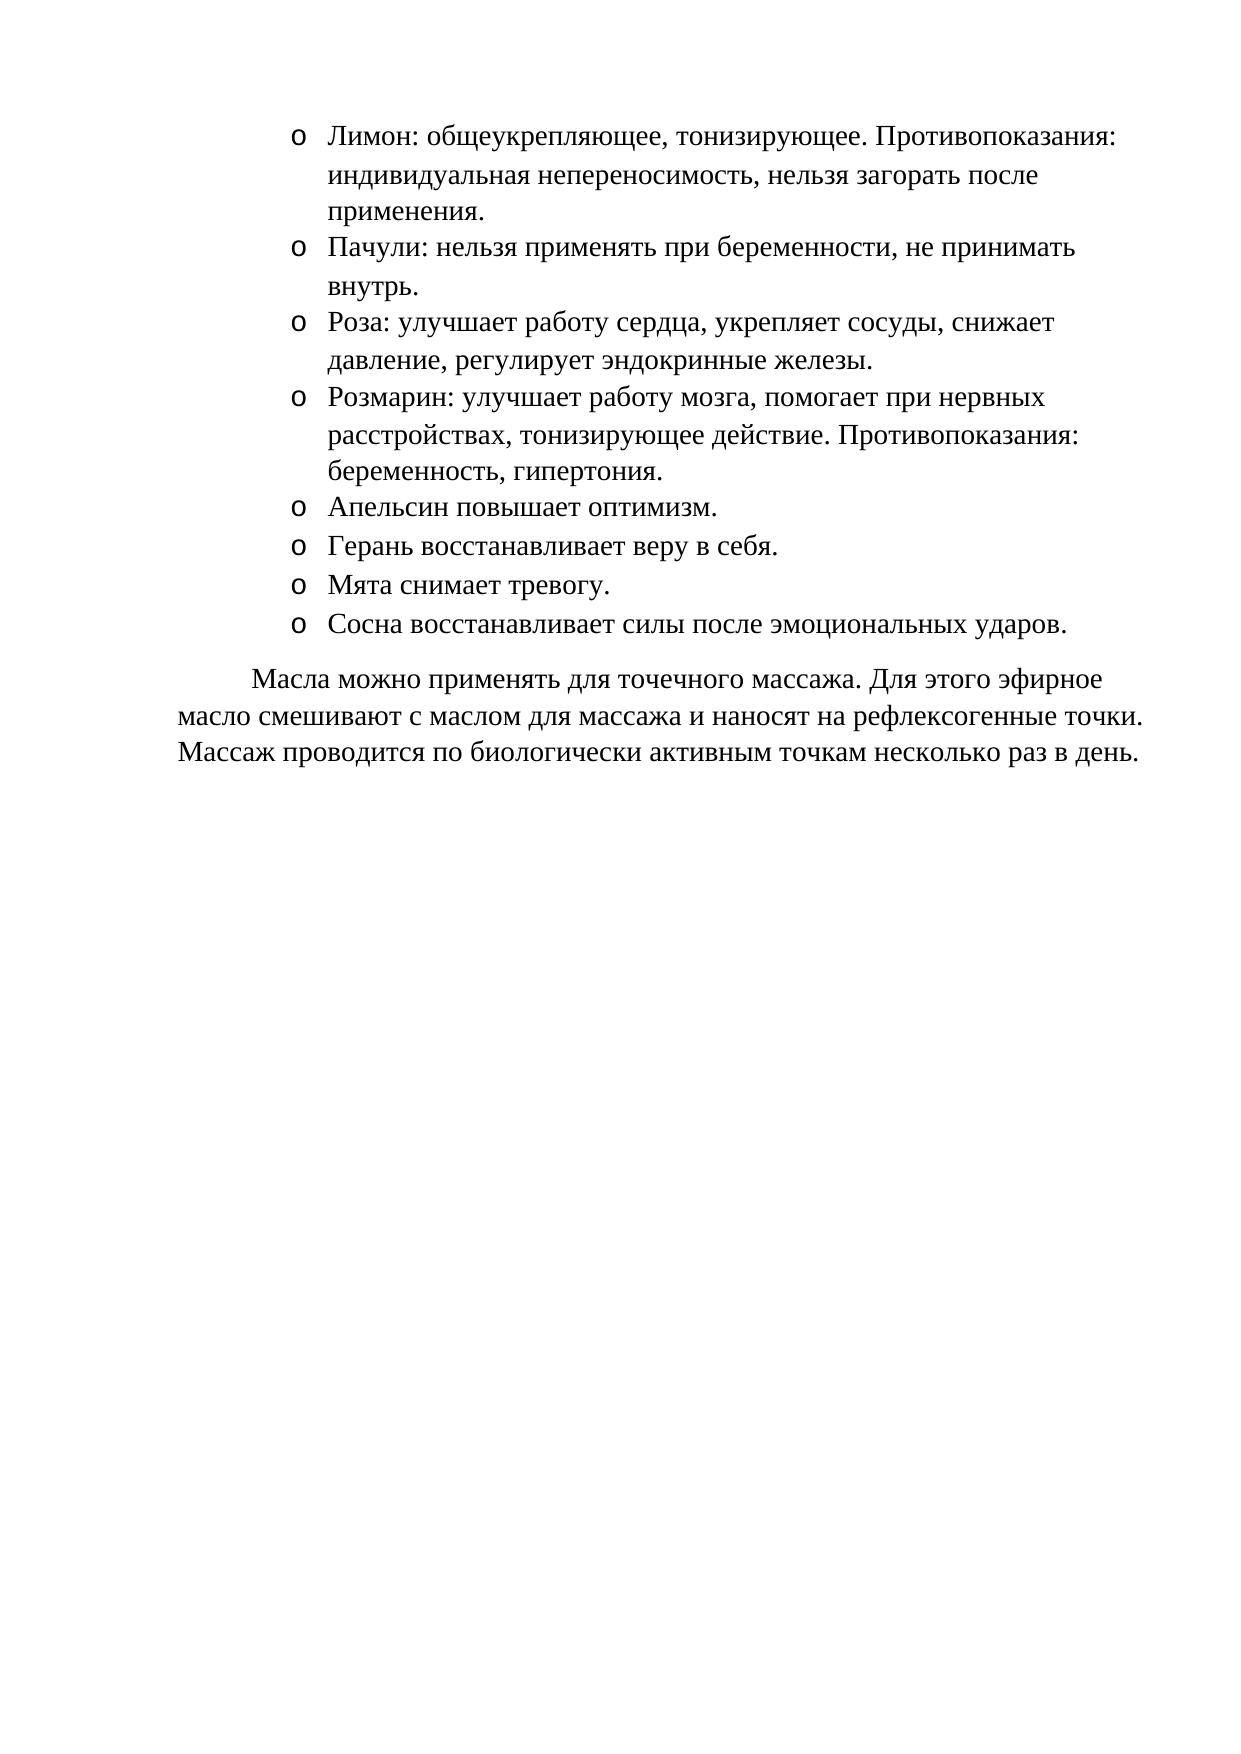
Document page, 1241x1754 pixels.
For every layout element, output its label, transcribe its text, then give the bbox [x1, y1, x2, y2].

text Масла можно применять для точечного массажа. Для этого эфирное масло смешивают с маслом для массажа и наносят на рефлексогенные точки. Массаж проводится по биологически активным точкам несколько раз в день. [177, 662, 1152, 767]
list Пачули: нельзя применять при беременности, не принимать внутрь. [290, 229, 1152, 301]
list Роза: улучшает работу сердца, укрепляет сосуды, снижает давление, регулирует эндокринные железы. [290, 304, 1152, 376]
list Апельсин повышает оптимизм. [290, 489, 1152, 526]
list Сосна восстанавливает силы после эмоциональных ударов. [290, 606, 1152, 642]
list Розмарин: улучшает работу мозга, помогает при нервных расстройствах, тонизирующее действие. Противопоказания: беременность, гипертония. [290, 379, 1152, 487]
list Герань восстанавливает веру в себя. [290, 528, 1152, 564]
list Мята снимает тревогу. [290, 567, 1152, 603]
list Лимон: общеукрепляющее, тонизирующее. Противопоказания: индивидуальная непереносимость, нельзя загорать после применения. [290, 118, 1152, 226]
